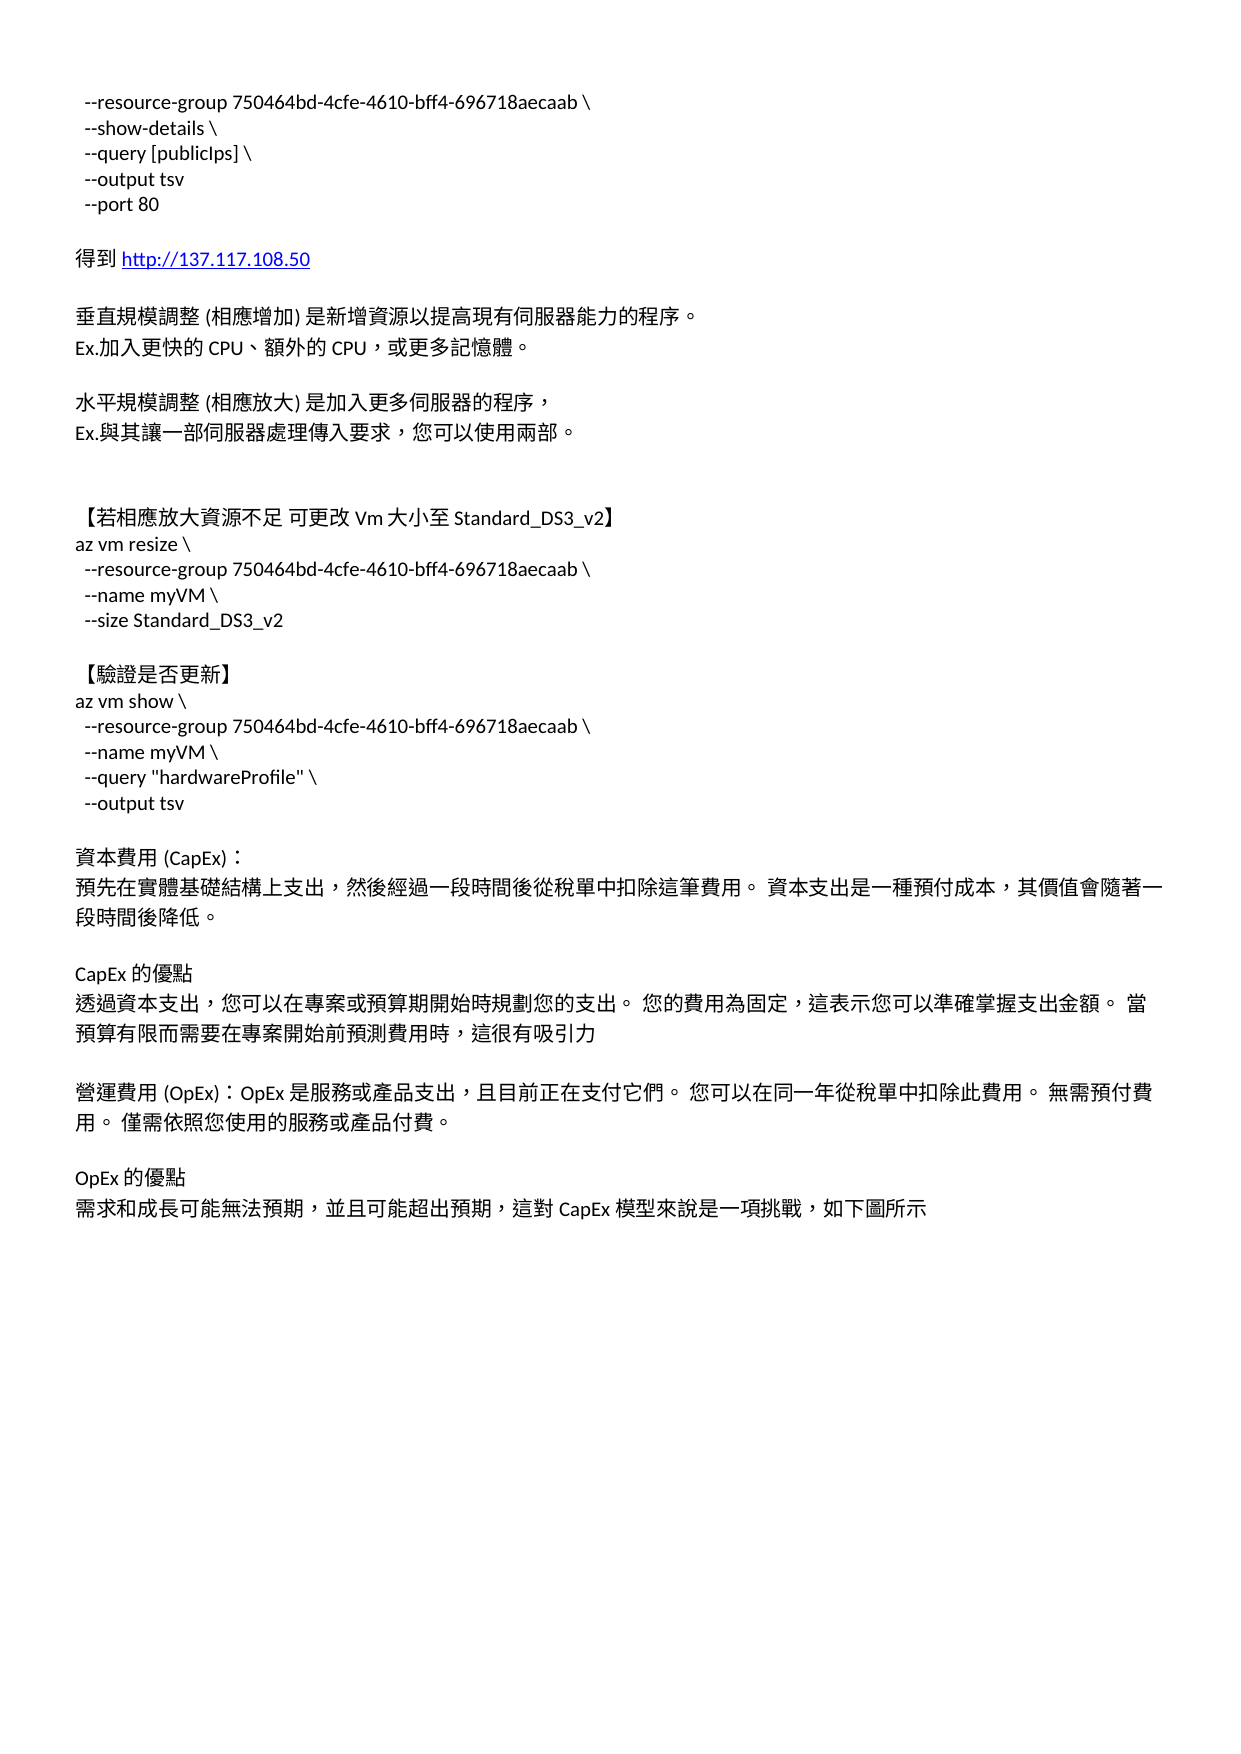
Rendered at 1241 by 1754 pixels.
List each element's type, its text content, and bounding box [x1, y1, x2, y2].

text CapEx 的優點 [75, 957, 1165, 987]
text 垂直規模調整 (相應增加) 是新增資源以提高現有伺服器能力的程序。 [75, 301, 1165, 331]
text --output tsv [75, 790, 1165, 815]
text 【若相應放大資源不足 可更改Vm大小至Standard_DS3_v2】 [75, 501, 1165, 531]
text az vm resize \ [75, 531, 1165, 556]
text 透過資本支出，您可以在專案或預算期開始時規劃您的支出。 您的費用為固定，這表示您可以準確掌握支出金額。 當預算有限而需要在專案開始前預測費用時，這很有吸引力 [75, 987, 1165, 1047]
text --name myVM \ [75, 582, 1165, 607]
text --query "hardwareProfile" \ [75, 764, 1165, 790]
text --resource-group 750464bd-4cfe-4610-bff4-696718aecaab \ [75, 714, 1165, 739]
text az vm show \ [75, 688, 1165, 714]
text 營運費用 (OpEx)：OpEx 是服務或產品支出，且目前正在支付它們。 您可以在同一年從稅單中扣除此費用。 無需預付費用。 僅需依照您使用的服務或產品付費。 [75, 1076, 1165, 1136]
text 得到 http://137.117.108.50 [75, 242, 1165, 272]
text 預先在實體基礎結構上支出，然後經過一段時間後從稅單中扣除這筆費用。 資本支出是一種預付成本，其價值會隨著一段時間後降低。 [75, 871, 1165, 931]
text --show-details \ [75, 115, 1165, 140]
text 需求和成長可能無法預期，並且可能超出預期，這對 CapEx 模型來說是一項挑戰，如下圖所示 [75, 1192, 1165, 1222]
text Ex.加入更快的 CPU、額外的 CPU，或更多記憶體。 [75, 331, 1165, 361]
text --output tsv [75, 166, 1165, 191]
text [75, 89, 1165, 115]
text --query [publicIps] \ [75, 140, 1165, 166]
text --port 80 [75, 191, 1165, 217]
text OpEx 的優點 [75, 1162, 1165, 1192]
text 資本費用 (CapEx)： [75, 841, 1165, 871]
text 【驗證是否更新】 [75, 658, 1165, 688]
text --name myVM \ [75, 739, 1165, 764]
text 水平規模調整 (相應放大) 是加入更多伺服器的程序， [75, 386, 1165, 417]
text Ex.與其讓一部伺服器處理傳入要求，您可以使用兩部。 [75, 417, 1165, 447]
text --resource-group 750464bd-4cfe-4610-bff4-696718aecaab \ [75, 556, 1165, 582]
text --size Standard_DS3_v2 [75, 607, 1165, 633]
